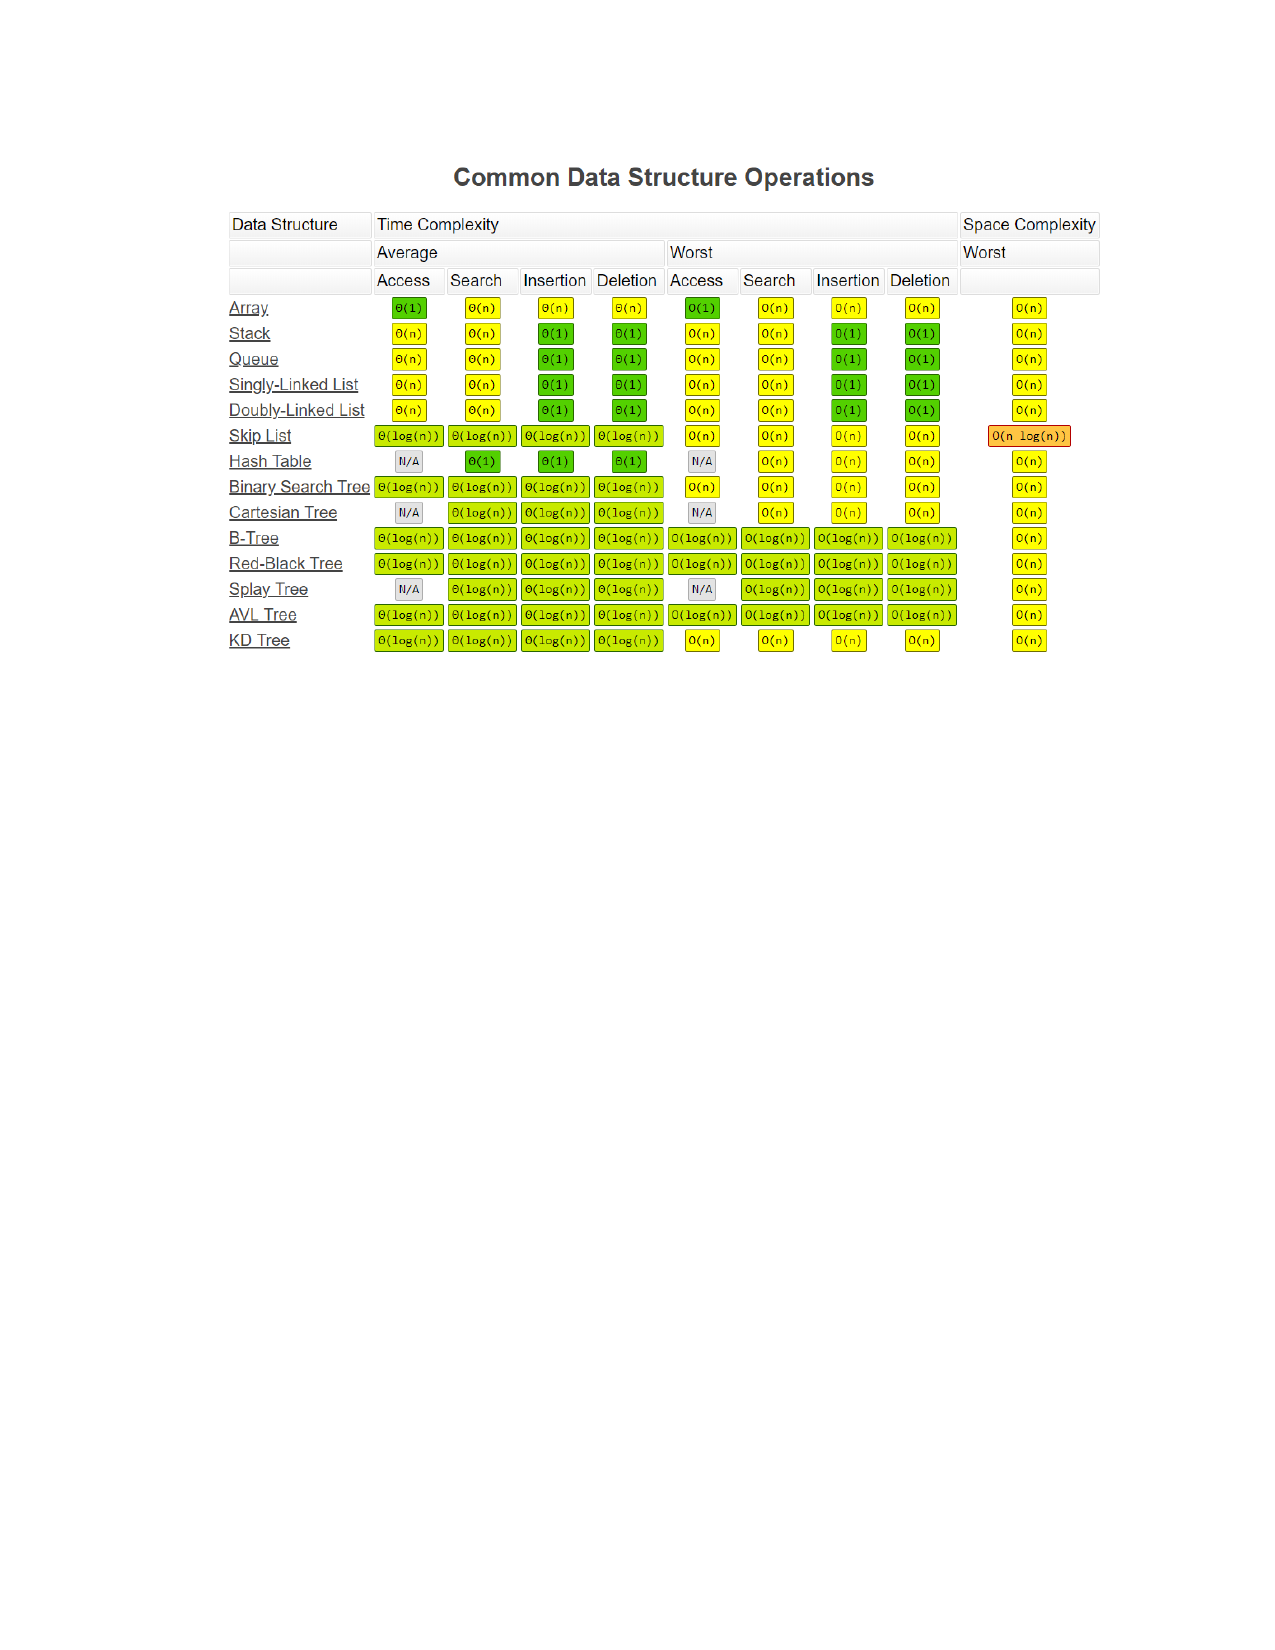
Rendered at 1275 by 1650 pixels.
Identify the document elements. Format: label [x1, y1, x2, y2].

picture [197, 150, 1115, 672]
